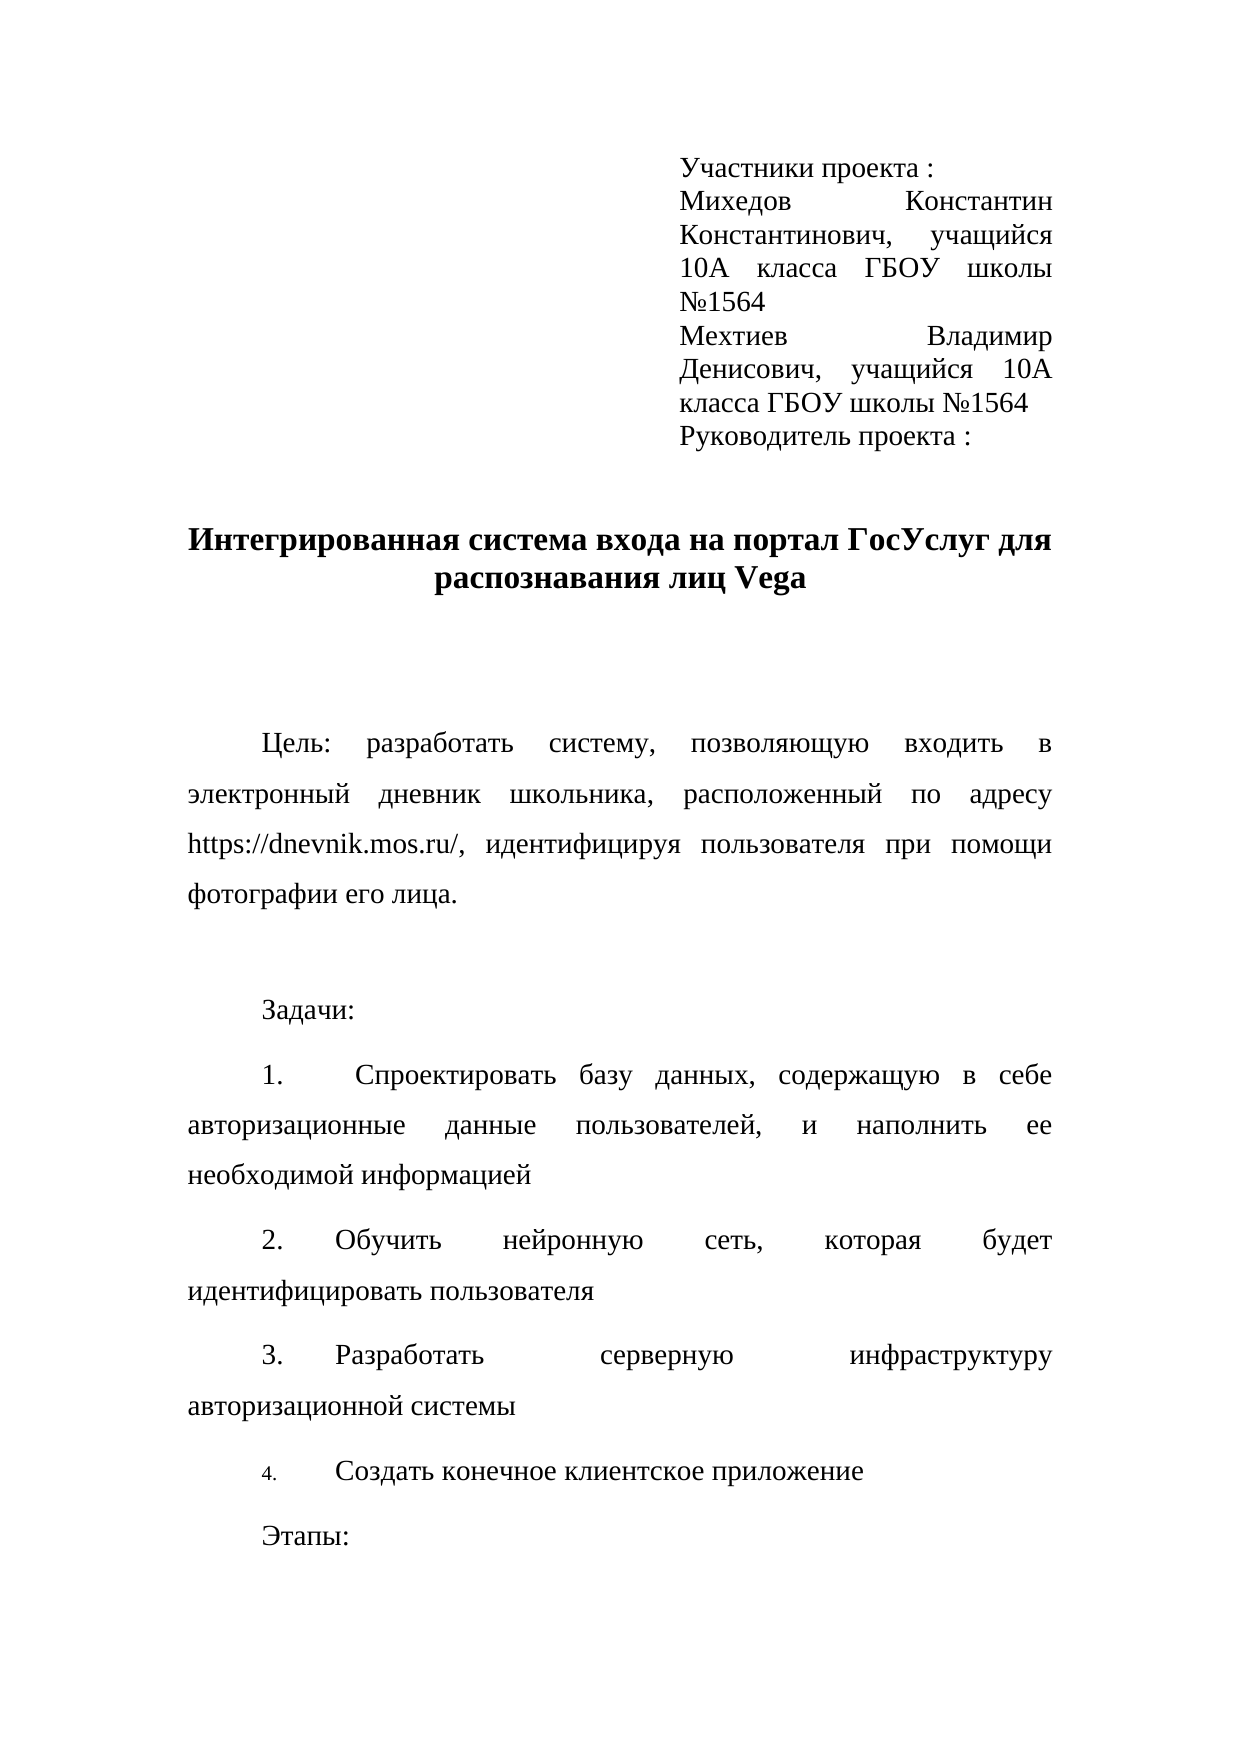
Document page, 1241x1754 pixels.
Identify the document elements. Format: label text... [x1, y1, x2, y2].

list Создать конечное клиентское приложение [187, 1453, 1053, 1486]
text Интегрированная система входа на портал ГосУслуг для распознавания лиц Vega [187, 519, 1053, 596]
list Спроектировать базу данных, содержащую в себе авторизационные данные пользователей, и наполнить ее необходимой информацией [187, 1057, 1053, 1191]
list Разработать серверную инфраструктуру авторизационной системы [187, 1337, 1053, 1421]
text Участники проекта : [679, 150, 1053, 183]
text Руководитель проекта : [679, 418, 1053, 452]
list Задачи: [261, 992, 1053, 1025]
list Обучить нейронную сеть, которая будет идентифицировать пользователя [187, 1222, 1053, 1306]
text Михедов Константин Константинович, учащийся 10А класса ГБОУ школы №1564 [679, 183, 1053, 318]
list Этапы: [261, 1518, 1053, 1551]
text Цель: разработать систему, позволяющую входить в электронный дневник школьника, расположенный по адресу https://dnevnik.mos.ru/, идентифицируя пользователя при помощи фотографии его лица. [187, 725, 1053, 910]
text Мехтиев Владимир Денисович, учащийся 10А класса ГБОУ школы №1564 [679, 318, 1053, 418]
